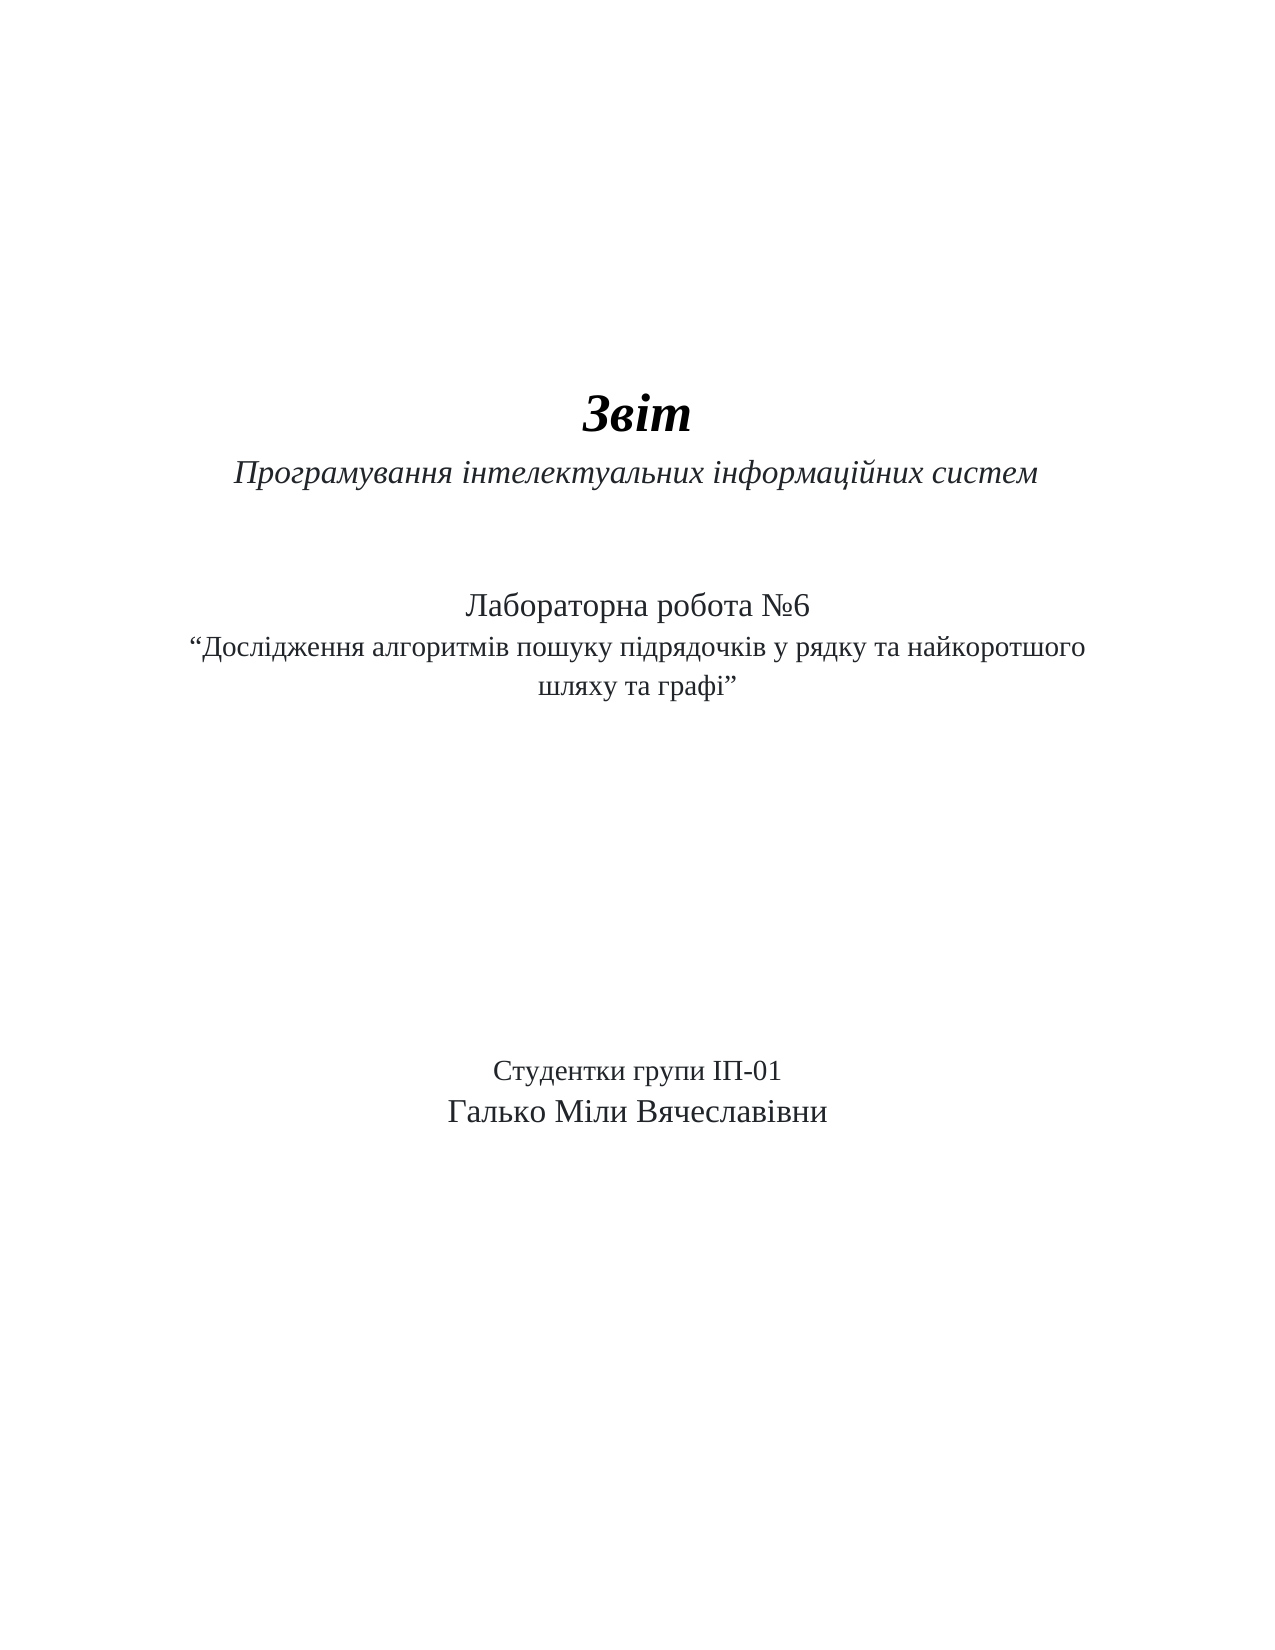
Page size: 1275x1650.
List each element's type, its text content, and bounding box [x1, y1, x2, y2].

text Програмування інтелектуальних інформаційних систем [150, 453, 1125, 491]
text Галько Міли Вячеславівни [150, 1092, 1125, 1160]
text Студентки групи ІП-01 [150, 1053, 1125, 1087]
text Звіт [150, 381, 1125, 443]
text Лабораторна робота №6 [150, 585, 1125, 623]
text “Дослідження алгоритмів пошуку підрядочків у рядку та найкоротшого шляху та графі” [150, 629, 1125, 701]
